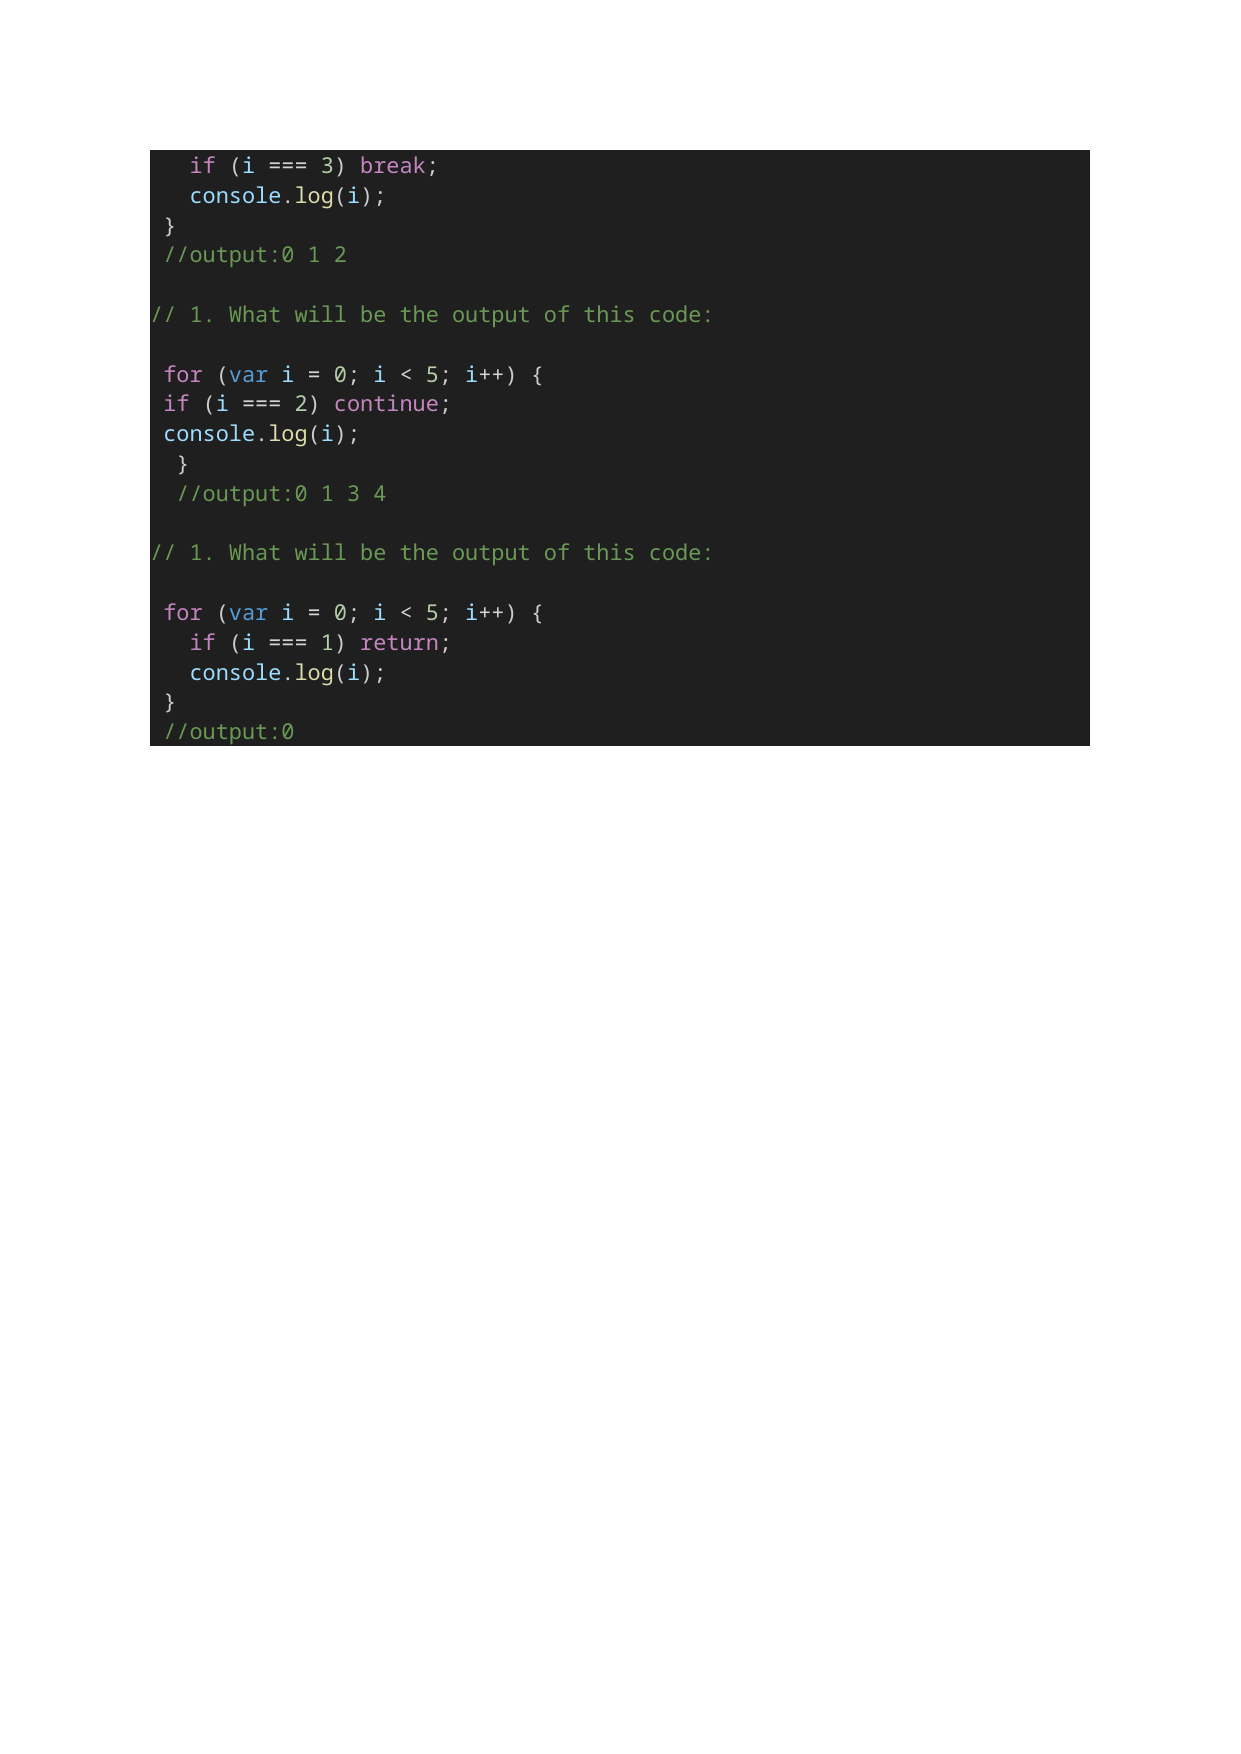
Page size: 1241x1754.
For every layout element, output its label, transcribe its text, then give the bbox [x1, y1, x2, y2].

text } [150, 686, 1090, 716]
text if (i === 1) return; [150, 627, 1090, 656]
text if (i === 2) continue; [150, 388, 1090, 418]
text for (var i = 0; i < 5; i++) { [150, 597, 1090, 627]
text console.log(i); [150, 656, 1090, 686]
text console.log(i); [150, 180, 1090, 209]
text for (var i = 0; i < 5; i++) { [150, 358, 1090, 388]
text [150, 299, 1090, 329]
text //output:0 [150, 716, 1090, 746]
text //output:0 1 2 [150, 239, 1090, 269]
text if (i === 3) break; [150, 150, 1090, 180]
text } [150, 448, 1090, 478]
text } [150, 209, 1090, 239]
text console.log(i); [150, 418, 1090, 448]
text // 1. What will be the output of this code: [150, 537, 1090, 567]
text //output:0 1 3 4 [150, 478, 1090, 507]
